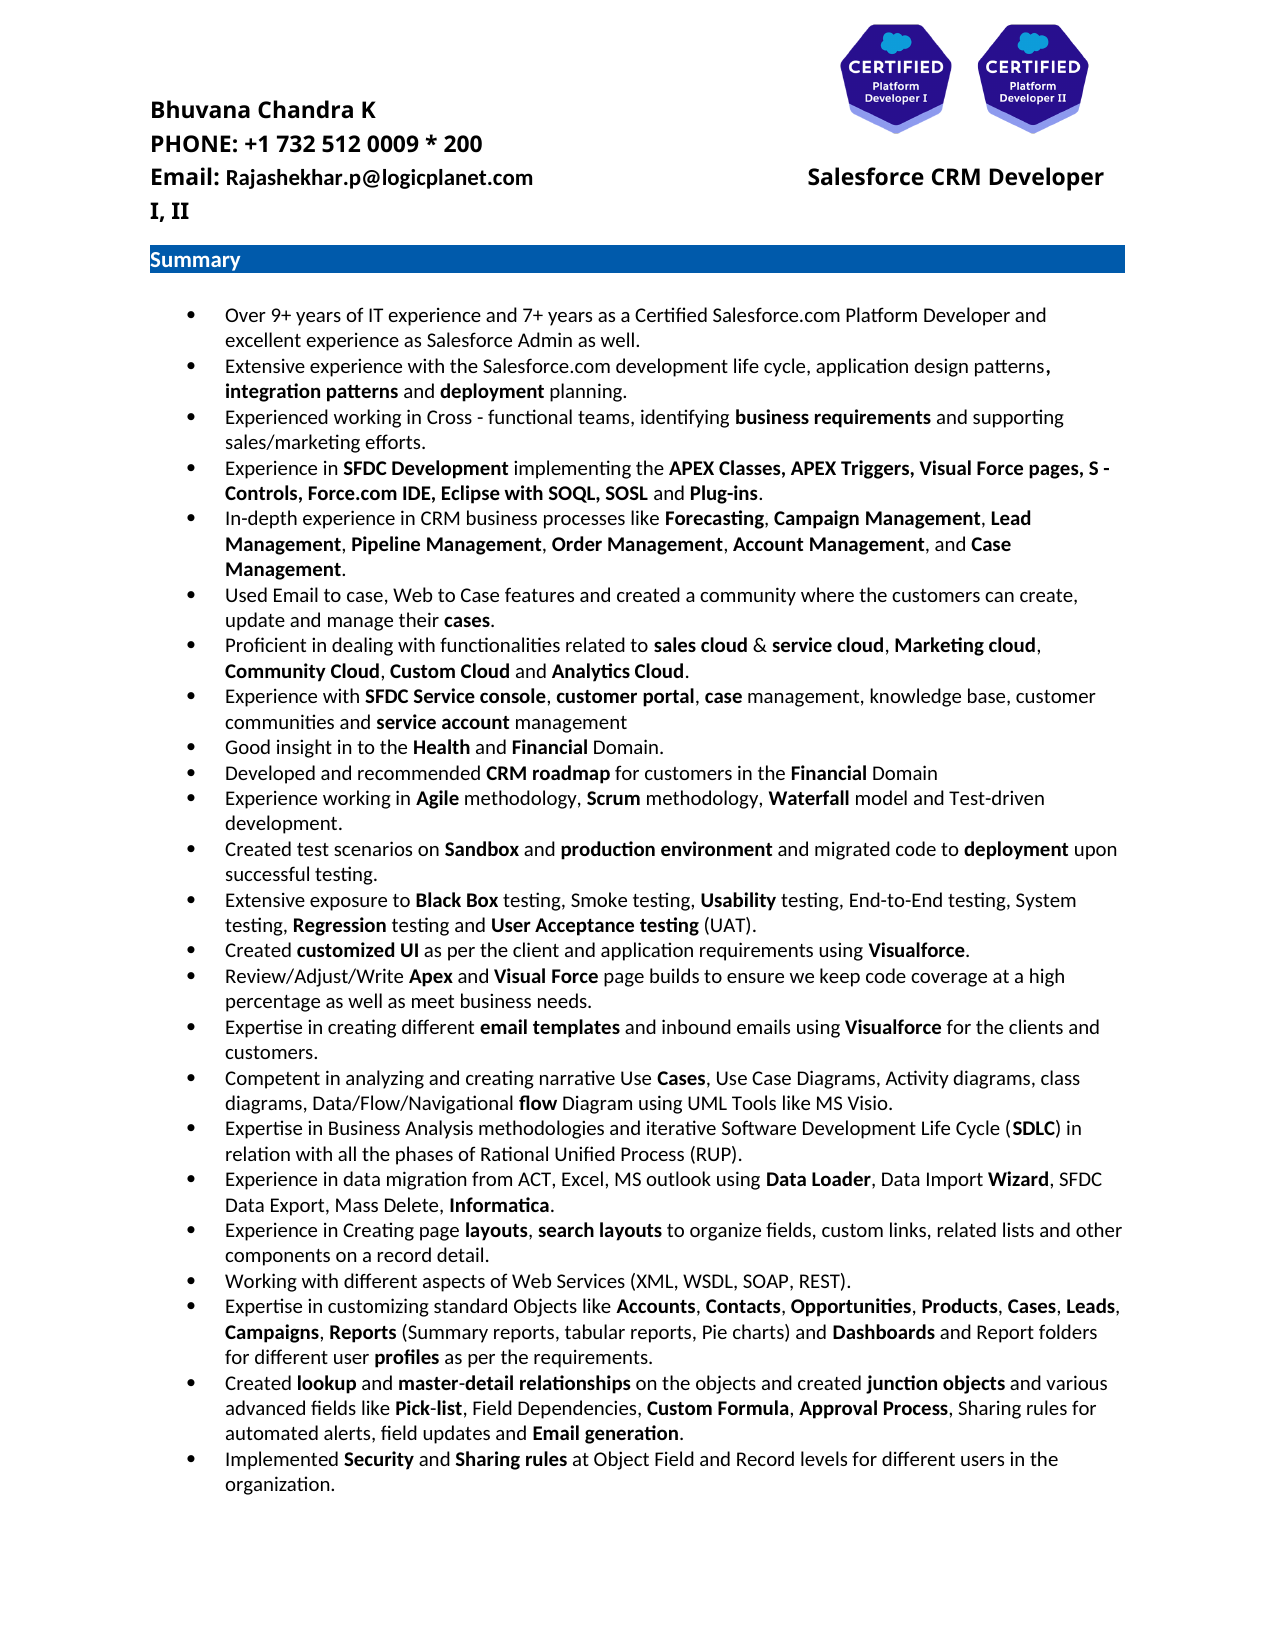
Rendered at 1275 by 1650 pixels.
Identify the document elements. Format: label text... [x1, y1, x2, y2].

picture [815, 18, 1117, 139]
list Expertise in customizing standard Objects like Accounts, Contacts, Opportunities, Products, Cases, Leads, Campaigns, Reports (Summary reports, tabular reports, Pie charts) and Dashboards and Report folders for different user profiles as per the requirements. [187, 1293, 1125, 1370]
text Summary [150, 245, 1125, 273]
list Experience with SFDC Service console, customer portal, case management, knowledge base, customer communities and service account management [187, 683, 1125, 734]
list Extensive experience with the Salesforce.com development life cycle, application design patterns, integration patterns and deployment planning. [187, 353, 1125, 404]
list Experience in SFDC Development implementing the APEX Classes, APEX Triggers, Visual Force pages, S - Controls, Force.com IDE, Eclipse with SOQL, SOSL and Plug-ins. [187, 455, 1125, 506]
list Created customized UI as per the client and application requirements using Visualforce. [187, 938, 1125, 963]
list Developed and recommended CRM roadmap for customers in the Financial Domain [187, 760, 1125, 785]
list Experience in data migration from ACT, Excel, MS outlook using Data Loader, Data Import Wizard, SFDC Data Export, Mass Delete, Informatica. [187, 1166, 1125, 1217]
list Good insight in to the Health and Financial Domain. [187, 734, 1125, 760]
list Competent in analyzing and creating narrative Use Cases, Use Case Diagrams, Activity diagrams, class diagrams, Data/Flow/Navigational flow Diagram using UML Tools like MS Visio. [187, 1065, 1125, 1116]
list Experience in Creating page layouts, search layouts to organize fields, custom links, related lists and other components on a record detail. [187, 1217, 1125, 1268]
list Implemented Security and Sharing rules at Object Field and Record levels for different users in the organization. [187, 1446, 1125, 1497]
list Expertise in creating different email templates and inbound emails using Visualforce for the clients and customers. [187, 1014, 1125, 1065]
list Created test scenarios on Sandbox and production environment and migrated code to deployment upon successful testing. [187, 836, 1125, 887]
list Proficient in dealing with functionalities related to sales cloud & service cloud, Marketing cloud, Community Cloud, Custom Cloud and Analytics Cloud. [187, 633, 1125, 683]
list Extensive exposure to Black Box testing, Smoke testing, Usability testing, End-to-End testing, System testing, Regression testing and User Acceptance testing (UAT). [187, 887, 1125, 938]
list Experienced working in Cross - functional teams, identifying business requirements and supporting sales/marketing efforts. [187, 404, 1125, 455]
list Over 9+ years of IT experience and 7+ years as a Certified Salesforce.com Platform Developer and excellent experience as Salesforce Admin as well. [187, 302, 1125, 353]
list Review/Adjust/Write Apex and Visual Force page builds to ensure we keep code coverage at a high percentage as well as meet business needs. [187, 963, 1125, 1014]
list Working with different aspects of Web Services (XML, WSDL, SOAP, REST). [187, 1268, 1125, 1293]
list Expertise in Business Analysis methodologies and iterative Software Development Life Cycle (SDLC) in relation with all the phases of Rational Unified Process (RUP). [187, 1116, 1125, 1166]
list Used Email to case, Web to Case features and created a community where the customers can create, update and manage their cases. [187, 582, 1125, 633]
list In-depth experience in CRM business processes like Forecasting, Campaign Management, Lead Management, Pipeline Management, Order Management, Account Management, and Case Management. [187, 506, 1125, 582]
list Created lookup and master-detail relationships on the objects and created junction objects and various advanced fields like Pick-list, Field Dependencies, Custom Formula, Approval Process, Sharing rules for automated alerts, field updates and Email generation. [187, 1370, 1125, 1446]
list Experience working in Agile methodology, Scrum methodology, Waterfall model and Test-driven development. [187, 785, 1125, 836]
